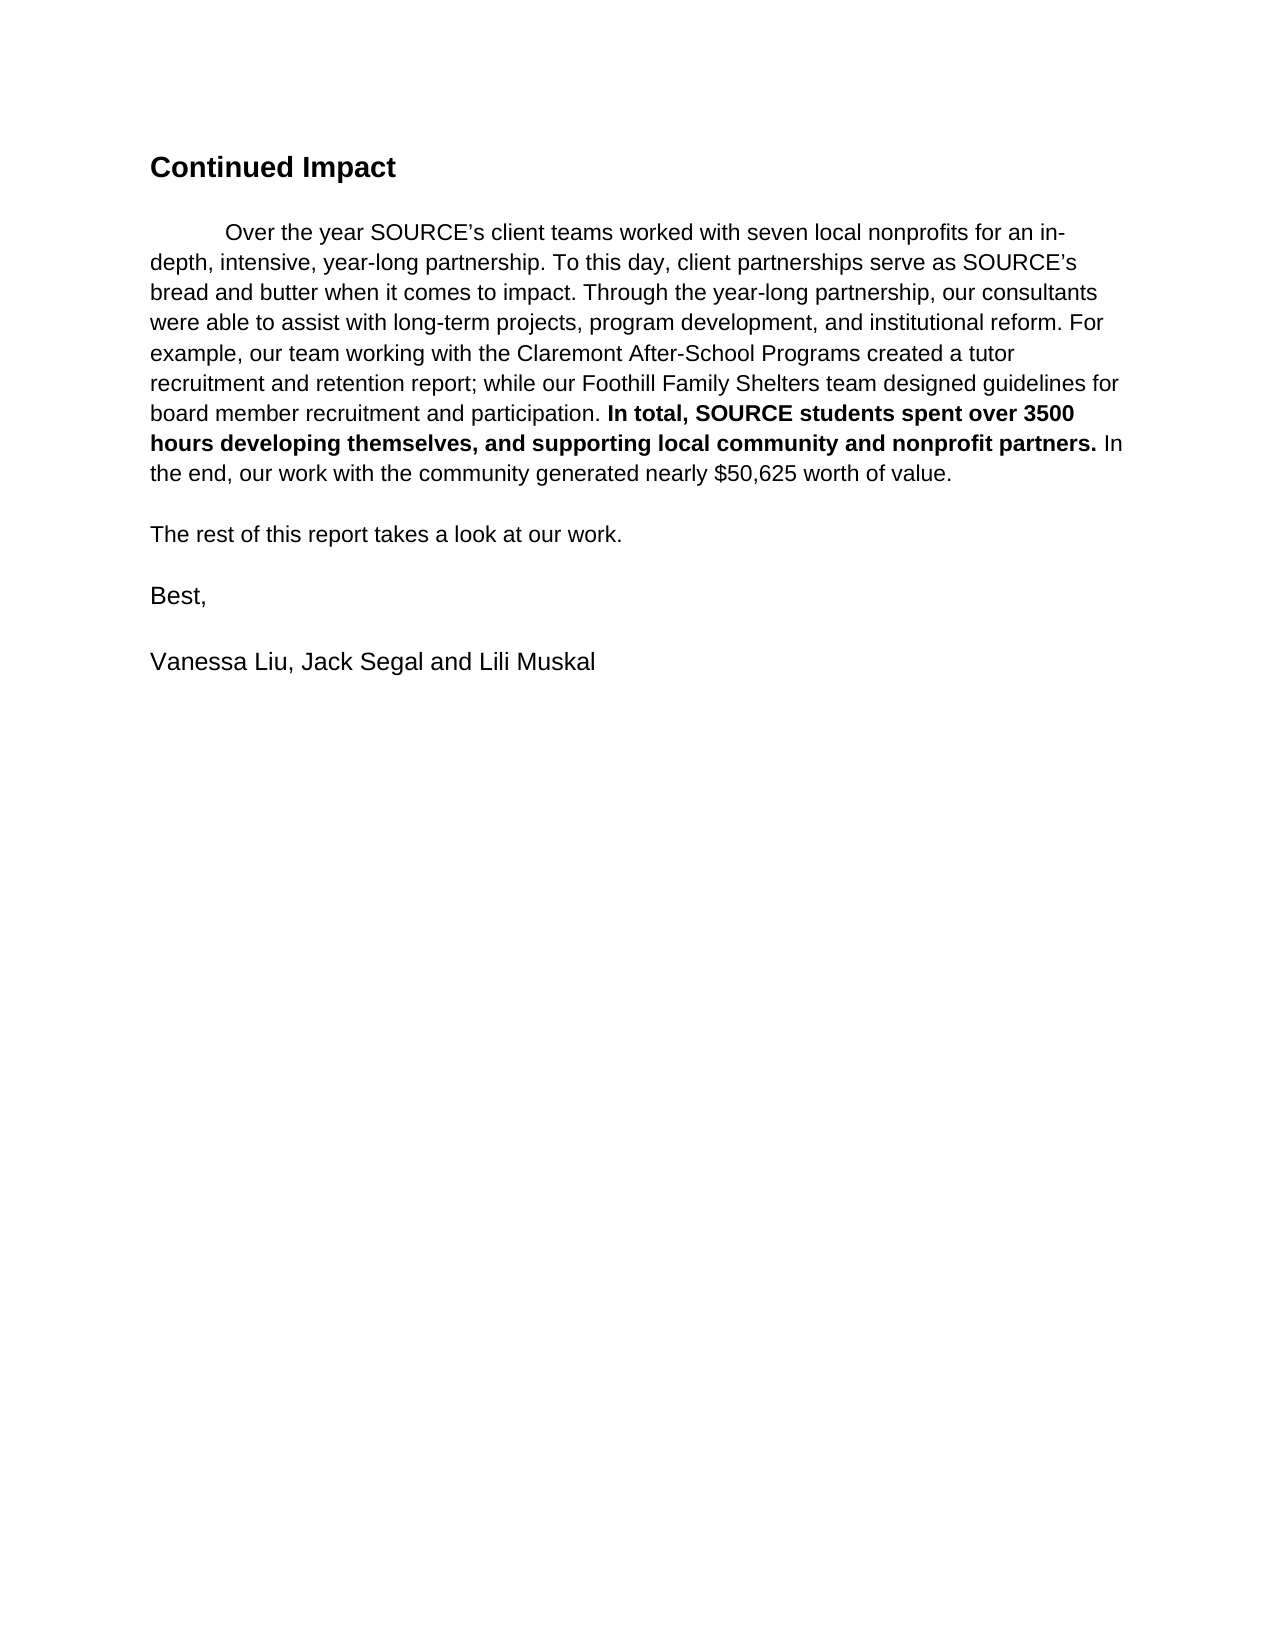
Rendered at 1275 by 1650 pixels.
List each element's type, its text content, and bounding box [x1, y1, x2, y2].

text Vanessa Liu, Jack Segal and Lili Muskal [150, 647, 1125, 676]
text Continued Impact [150, 150, 1125, 183]
text Over the year SOURCE’s client teams worked with seven local nonprofits for an in-depth, intensive, year-long partnership. To this day, client partnerships serve as SOURCE’s bread and butter when it comes to impact. Through the year-long partnership, our consultants were able to assist with long-term projects, program development, and institutional reform. For example, our team working with the Claremont After-School Programs created a tutor recruitment and retention report; while our Foothill Family Shelters team designed guidelines for board member recruitment and participation. In total, SOURCE students spent over 3500 hours developing themselves, and supporting local community and nonprofit partners. In the end, our work with the community generated nearly $50,625 worth of value. [150, 219, 1125, 487]
text The rest of this report takes a look at our work. [150, 521, 1125, 547]
text Best, [150, 581, 1125, 610]
